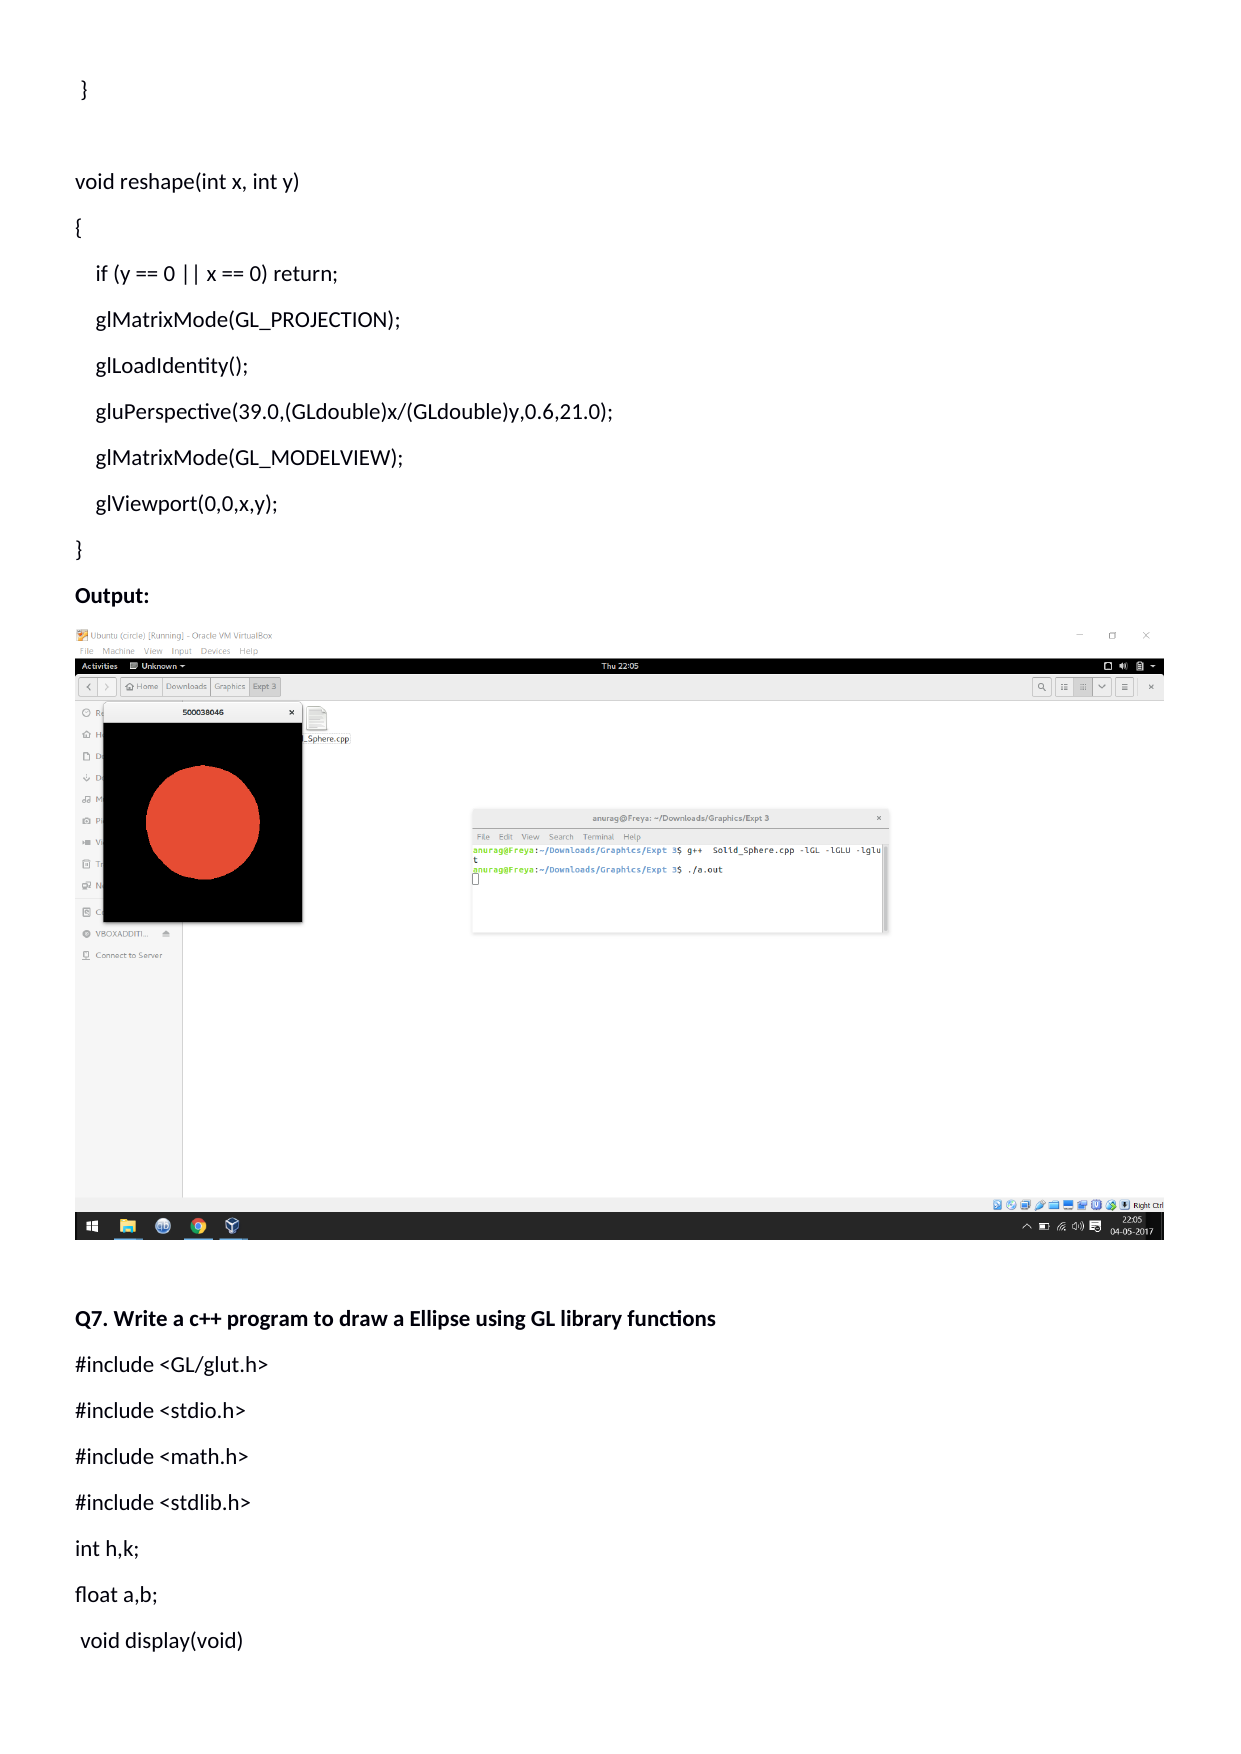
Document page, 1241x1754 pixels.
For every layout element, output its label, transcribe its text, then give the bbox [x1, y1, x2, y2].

text glMatrixMode(GL_PROJECTION); [75, 305, 1165, 333]
text void display(void) [75, 1626, 1165, 1654]
text void reshape(int x, int y) [75, 167, 1165, 195]
text int h,k; [75, 1534, 1165, 1562]
text Output: [75, 581, 1165, 609]
text #include <stdlib.h> [75, 1488, 1165, 1516]
text glViewport(0,0,x,y); [75, 489, 1165, 517]
text } [75, 75, 1165, 103]
picture [75, 627, 1164, 1240]
text #include <GL/glut.h> [75, 1350, 1165, 1378]
text glLoadIdentity(); [75, 351, 1165, 379]
text if (y == 0 || x == 0) return; [75, 259, 1165, 287]
text glMatrixMode(GL_MODELVIEW); [75, 443, 1165, 471]
text #include <math.h> [75, 1442, 1165, 1470]
text Q7. Write a c++ program to draw a Ellipse using GL library functions [75, 1304, 1165, 1332]
text { [75, 213, 1165, 241]
text float a,b; [75, 1580, 1165, 1608]
text #include <stdio.h> [75, 1396, 1165, 1424]
text gluPerspective(39.0,(GLdouble)x/(GLdouble)y,0.6,21.0); [75, 397, 1165, 425]
text } [75, 535, 1165, 563]
